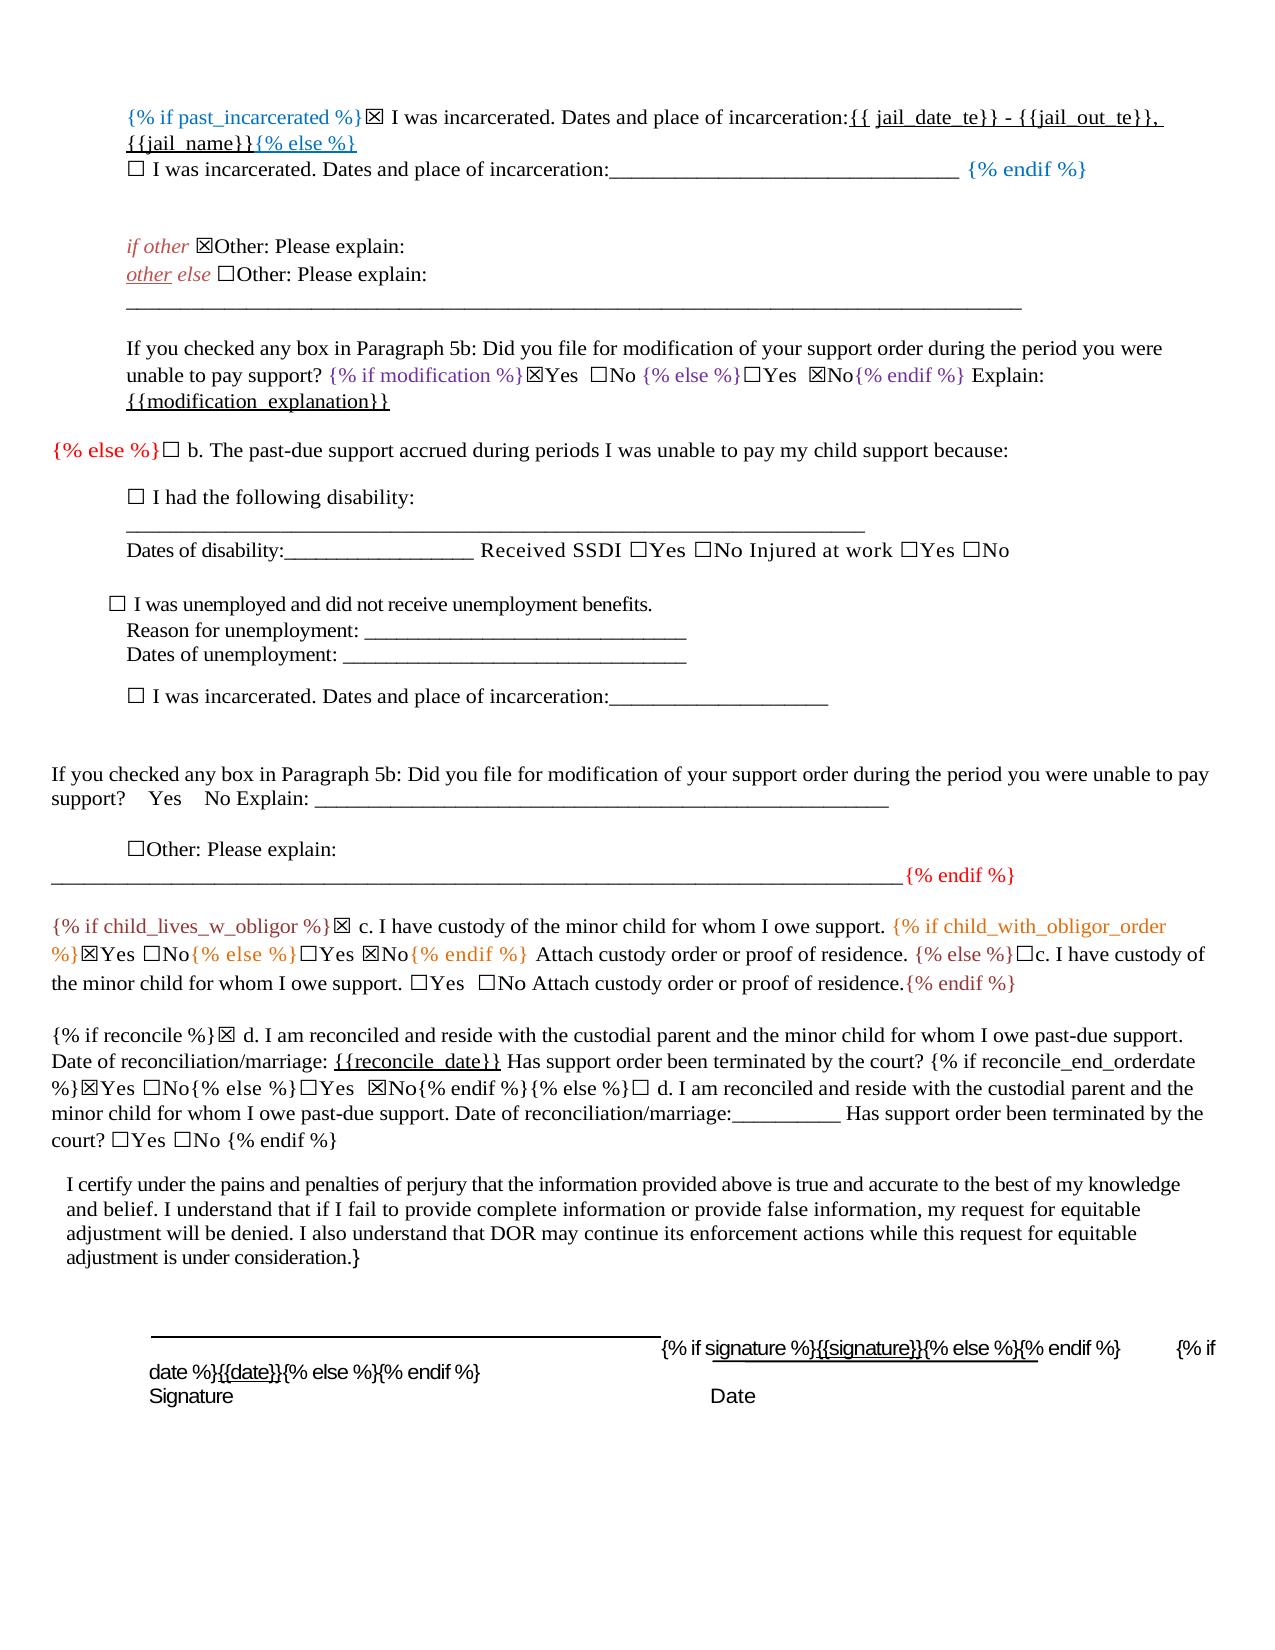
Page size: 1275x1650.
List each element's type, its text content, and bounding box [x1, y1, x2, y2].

text ☐ I was incarcerated. Dates and place of incarceration:________________________________ {% endif %} [126, 154, 1220, 183]
text {% if signature %}{{signature}}{% else %}{% endif %} {% if date %}{{date}}{% else %}{% endif %} [148, 1336, 1220, 1384]
text ______________________________________________________________________________{% endif %} [51, 863, 1220, 887]
text ☐Other: Please explain: [126, 834, 1220, 863]
text ☐ I had the following disability: ___________________________________________________________________ [126, 482, 1157, 535]
text If you checked any box in Paragraph 5b: Did you file for modification of your support order during the period you were unable to pay support? Yes No Explain: _____________________________________________________ [51, 762, 1220, 810]
text Signature Date [148, 1384, 1220, 1408]
text __________________________________________________________________________________ [126, 288, 1220, 312]
text {% if reconcile %}☒ d. I am reconciled and reside with the custodial parent and the minor child for whom I owe past-due support. Date of reconciliation/marriage: {{reconcile_date}} Has support order been terminated by the court? {% if reconcile_end_orderdate %}☒Yes ☐No{% else %}☐Yes ☒No{% endif %}{% else %}☐ d. I am reconciled and reside with the custodial parent and the minor child for whom I owe past-due support. Date of reconciliation/marriage:__________ Has support order been terminated by the court? ☐Yes ☐No {% endif %} [51, 1020, 1220, 1154]
text {% else %}☐ b. The past-due support accrued during periods I was unable to pay my child support because: [51, 435, 1220, 464]
text Reason for unemployment: [126, 618, 1220, 642]
text if other ☒Other: Please explain: [126, 231, 1220, 259]
text Dates of disability:__________________ Received SSDI ☐Yes ☐No Injured at work ☐Yes ☐No [126, 535, 1257, 563]
text ☐ I was unemployed and did not receive unemployment benefits. [107, 589, 1157, 618]
text ☐ I was incarcerated. Dates and place of incarceration:____________________ [126, 681, 1275, 709]
text {% if child_lives_w_obligor %}☒ c. I have custody of the minor child for whom I owe support. {% if child_with_obligor_order %}☒Yes ☐No{% else %}☐Yes ☒No{% endif %} Attach custody order or proof of residence. {% else %}☐c. I have custody of the minor child for whom I owe support. ☐Yes ☐No Attach custody order or proof of residence.{% endif %} [51, 911, 1220, 996]
text I certify under the pains and penalties of perjury that the information provided above is true and accurate to the best of my knowledge and belief. I understand that if I fail to provide complete information or provide false information, my request for equitable adjustment will be denied. I also understand that DOR may continue its enforcement actions while this request for equitable adjustment is under consideration.} [66, 1172, 1190, 1269]
text Dates of unemployment: [126, 642, 1220, 666]
text other else ☐Other: Please explain: [126, 259, 1220, 288]
text If you checked any box in Paragraph 5b: Did you file for modification of your support order during the period you were unable to pay support? {% if modification %}☒Yes ☐No {% else %}☐Yes ☒No{% endif %} Explain: {{modification_explanation}} [126, 336, 1220, 413]
text {% if past_incarcerated %}☒ I was incarcerated. Dates and place of incarceration:{{ jail_date_te}} - {{jail_out_te}}, {{jail_name}}{% else %} [126, 102, 1220, 154]
